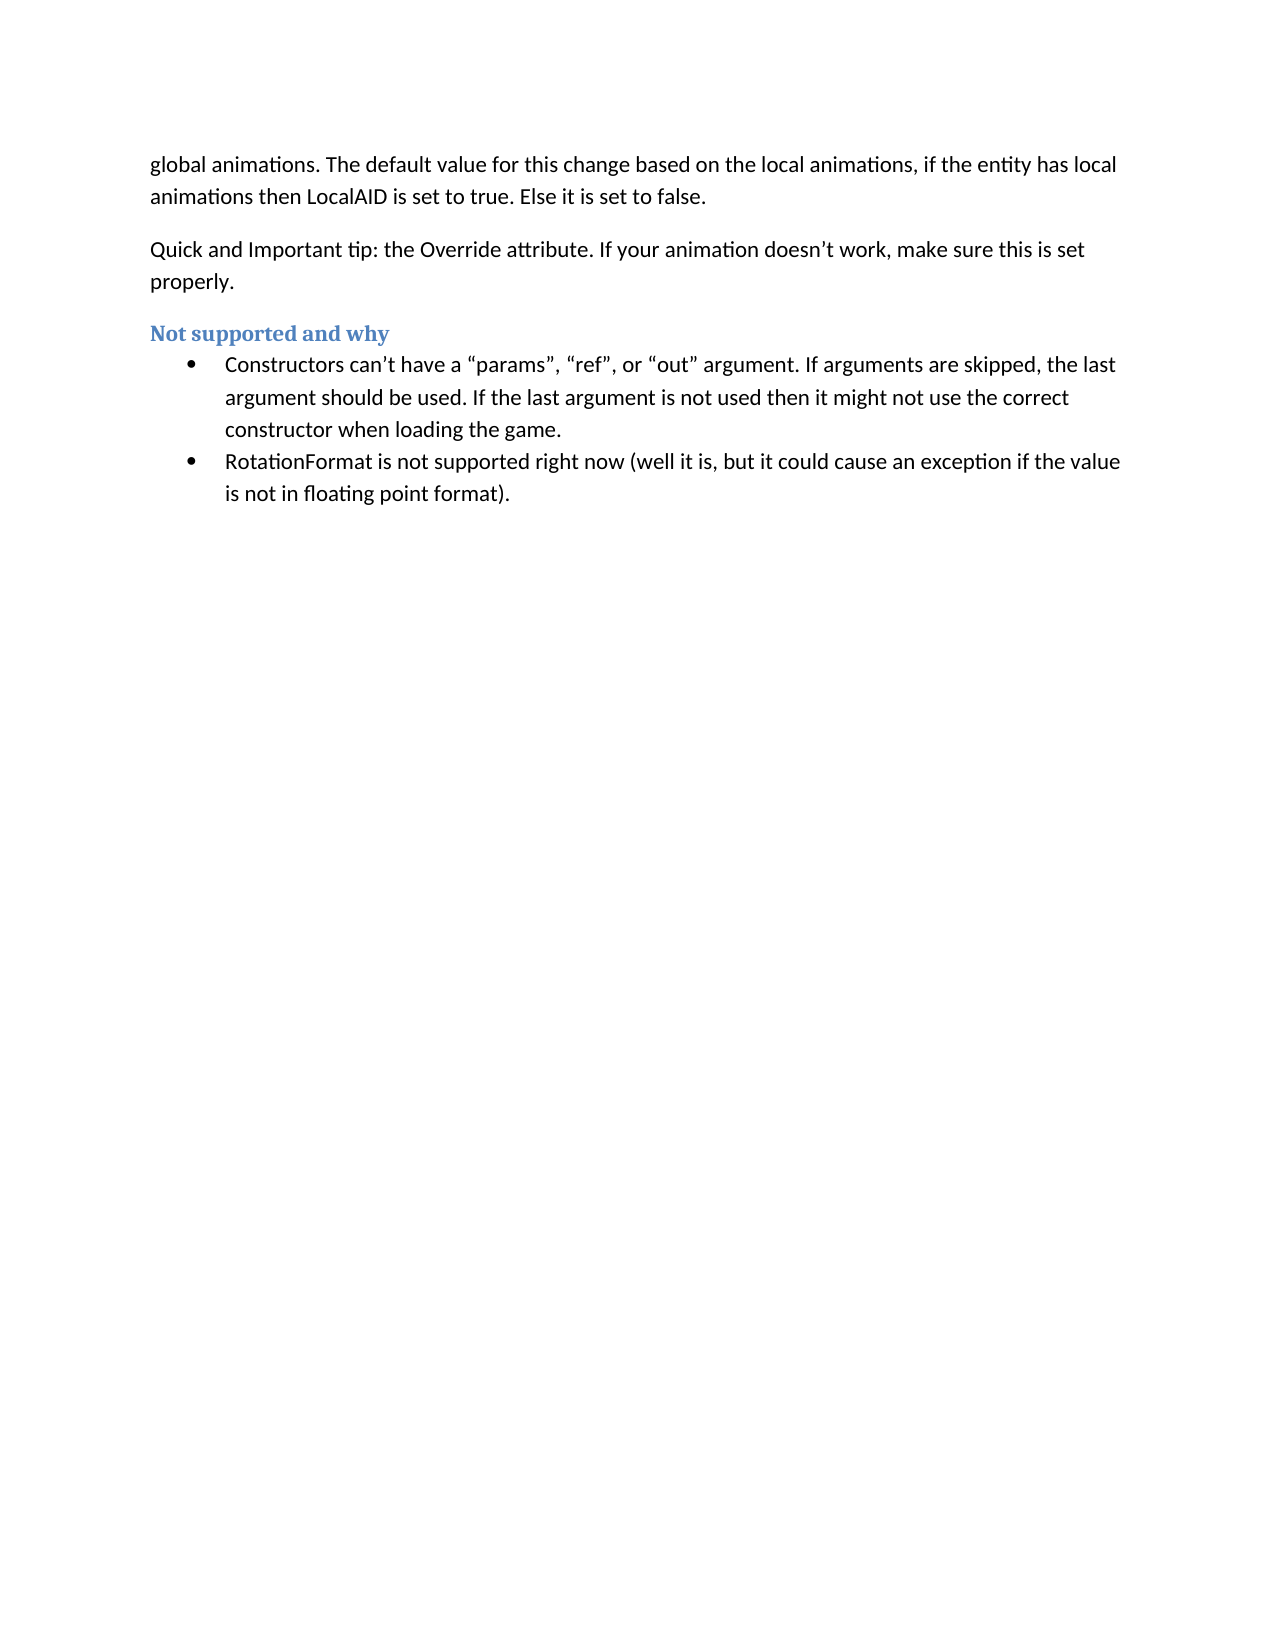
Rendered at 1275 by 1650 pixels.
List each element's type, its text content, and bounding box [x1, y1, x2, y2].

list Constructors can’t have a “params”, “ref”, or “out” argument. If arguments are skipped, the last argument should be used. If the last argument is not used then it might not use the correct constructor when loading the game. [187, 351, 1125, 443]
text Quick and Important tip: the Override attribute. If your animation doesn’t work, make sure this is set properly. [150, 235, 1125, 295]
list RotationFormat is not supported right now (well it is, but it could cause an exception if the value is not in floating point format). [187, 447, 1125, 507]
subtitle Not supported and why [150, 320, 1125, 347]
